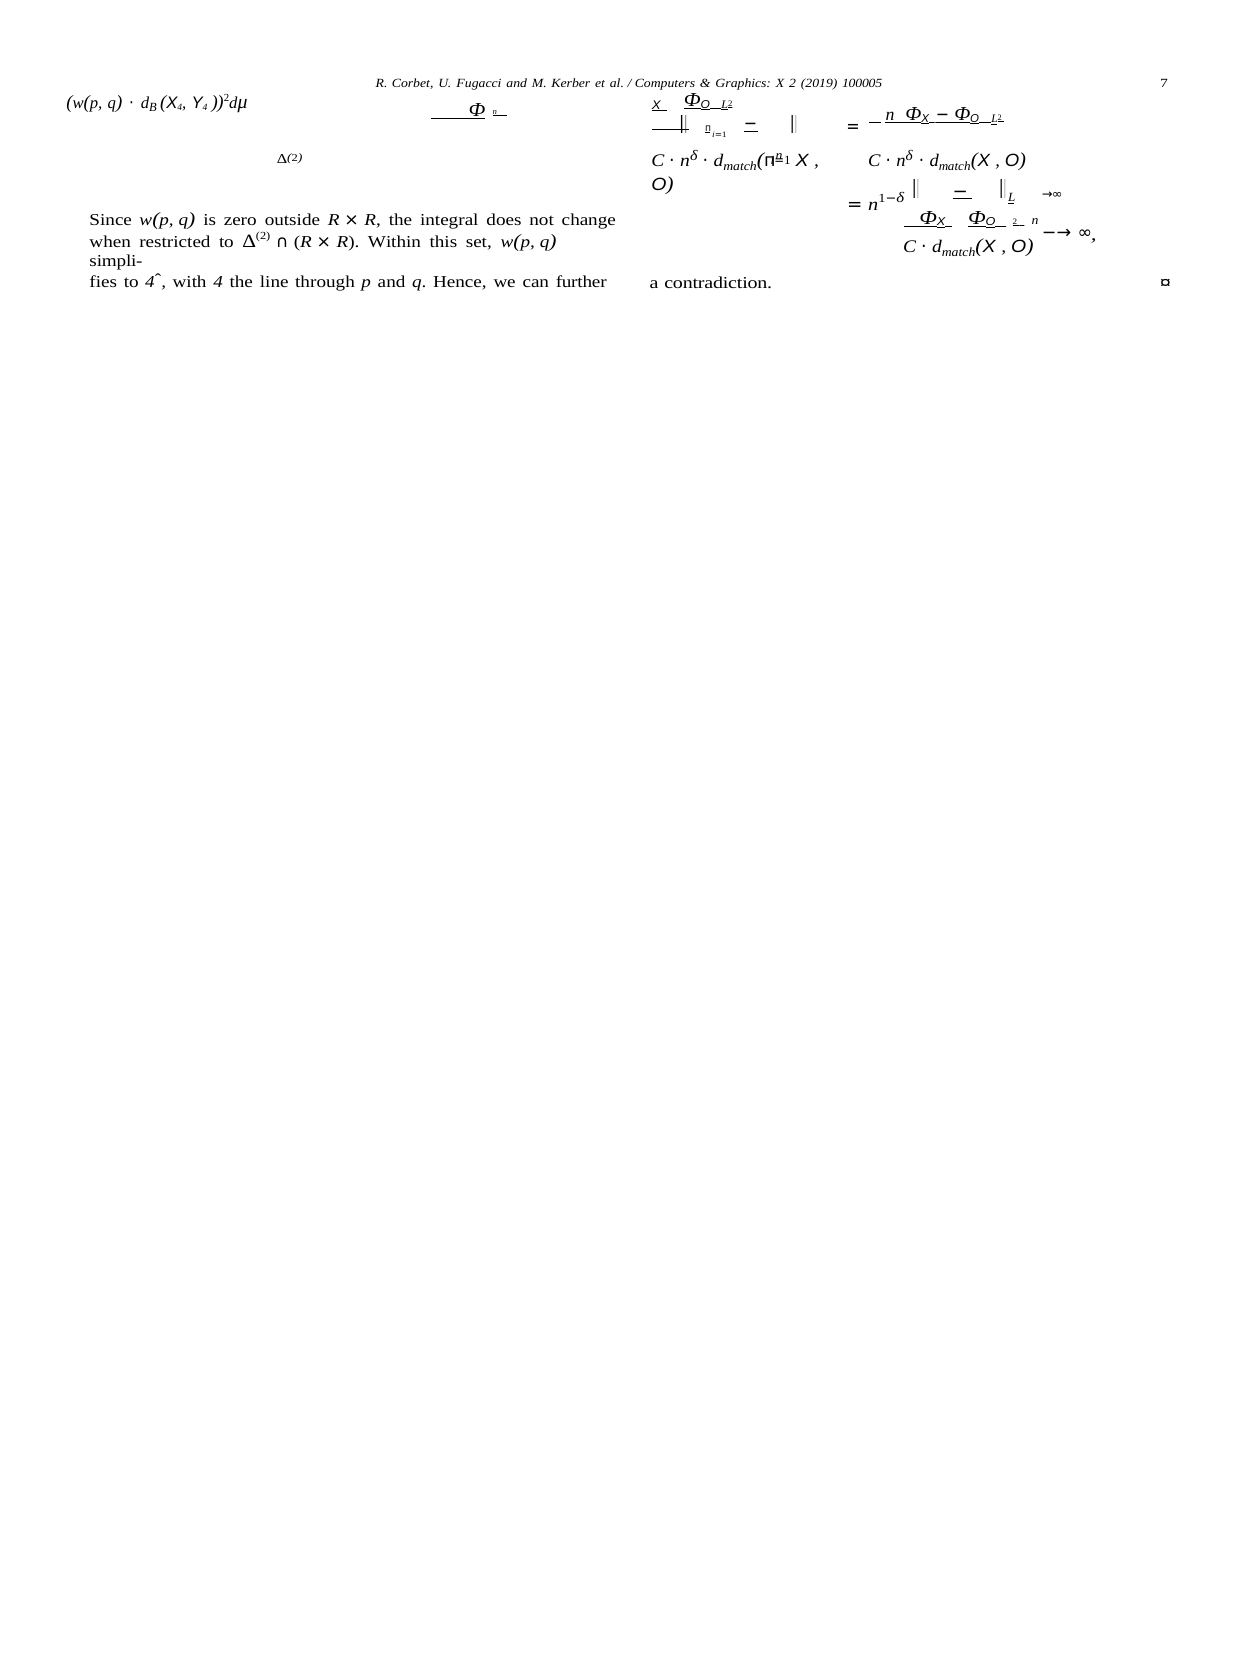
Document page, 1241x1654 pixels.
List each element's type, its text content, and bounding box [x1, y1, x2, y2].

text ФX ФO 2 n [904, 209, 1188, 228]
picture [1000, 179, 1006, 198]
text Ф n X ФO L2 [652, 89, 838, 132]
text ∆(2) [56, 148, 303, 166]
text C · dmatch(X , O) −→ ∞ [903, 228, 1188, 259]
picture [913, 179, 919, 198]
text a contradiction. ¤ [649, 272, 1188, 292]
text (w(p, q) · dB (X4, Y4 ))2dμ [66, 89, 290, 113]
text C · nδ · dmatch(X , O) [868, 148, 1188, 171]
text Since w(p, q) is zero outside R × R, the integral does not change when restricted to ∆(2) ∩ (R × R). Within this set, w(p, q) simpli- [89, 208, 617, 270]
text Ф n X ФO L2 [431, 100, 501, 121]
text = n ФX − ФO L2 [846, 106, 1188, 125]
text fies to 4ˆ, with 4 the line through p and q. Hence, we can further [89, 270, 613, 292]
text C · nδ · dmatch(пn X , O) [651, 148, 838, 195]
